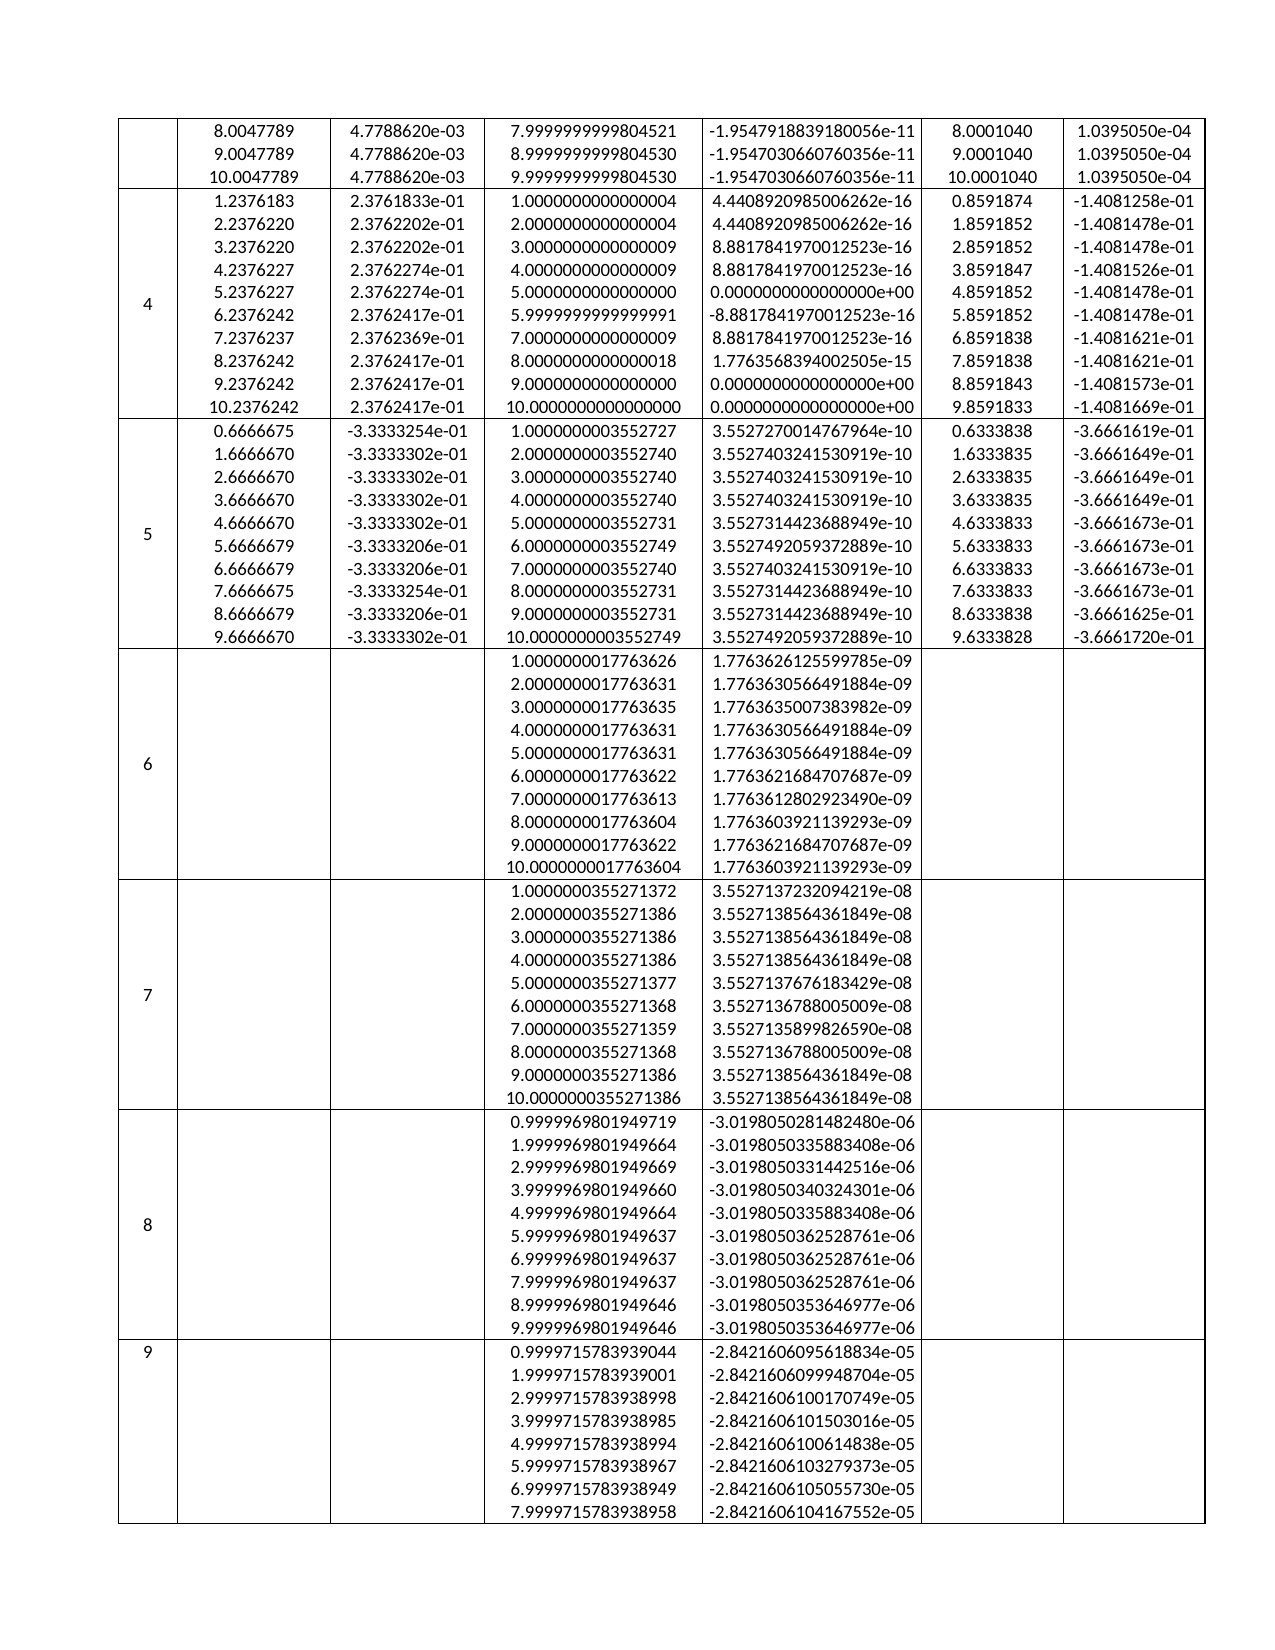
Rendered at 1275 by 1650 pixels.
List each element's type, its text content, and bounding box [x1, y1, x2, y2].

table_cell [922, 119, 1063, 188]
table_cell 1.0000000355271372 2.0000000355271386 3.0000000355271386 4.0000000355271386 5.0000000355271377 6.0000000355271368 7.0000000355271359 8.0000000355271368 9.0000000355271386 10.0000000355271386 [485, 880, 702, 1109]
table_cell [331, 880, 484, 1109]
table_cell 0.8591874 1.8591852 2.8591852 3.8591847 4.8591852 5.8591852 6.8591838 7.8591838 8.8591843 9.8591833 [922, 189, 1063, 418]
table_cell 4.4408920985006262e-16 4.4408920985006262e-16 8.8817841970012523e-16 8.8817841970012523e-16 0.0000000000000000e+00 -8.8817841970012523e-16 8.8817841970012523e-16 1.7763568394002505e-15 0.0000000000000000e+00 0.0000000000000000e+00 [703, 189, 921, 418]
table_cell [1064, 1340, 1204, 1523]
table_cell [1064, 119, 1204, 188]
table_cell 1.0000000017763626 2.0000000017763631 3.0000000017763635 4.0000000017763631 5.0000000017763631 6.0000000017763622 7.0000000017763613 8.0000000017763604 9.0000000017763622 10.0000000017763604 [485, 649, 702, 878]
table_cell -1.4081258e-01 -1.4081478e-01 -1.4081478e-01 -1.4081526e-01 -1.4081478e-01 -1.4081478e-01 -1.4081621e-01 -1.4081621e-01 -1.4081573e-01 -1.4081669e-01 [1064, 189, 1204, 418]
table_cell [485, 119, 702, 188]
table_cell [178, 1110, 330, 1339]
table_cell 0.6666675 1.6666670 2.6666670 3.6666670 4.6666670 5.6666679 6.6666679 7.6666675 8.6666679 9.6666670 [178, 419, 330, 648]
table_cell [703, 1340, 921, 1523]
table_cell [331, 649, 484, 878]
table_cell 1.0000000003552727 2.0000000003552740 3.0000000003552740 4.0000000003552740 5.0000000003552731 6.0000000003552749 7.0000000003552740 8.0000000003552731 9.0000000003552731 10.0000000003552749 [485, 419, 702, 648]
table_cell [178, 119, 330, 188]
table_cell 0.9999969801949719 1.9999969801949664 2.9999969801949669 3.9999969801949660 4.9999969801949664 5.9999969801949637 6.9999969801949637 7.9999969801949637 8.9999969801949646 9.9999969801949646 [485, 1110, 702, 1339]
table_cell [922, 649, 1063, 878]
table_cell [178, 880, 330, 1109]
table_cell [1064, 1110, 1204, 1339]
table_cell -3.0198050281482480e-06 -3.0198050335883408e-06 -3.0198050331442516e-06 -3.0198050340324301e-06 -3.0198050335883408e-06 -3.0198050362528761e-06 -3.0198050362528761e-06 -3.0198050362528761e-06 -3.0198050353646977e-06 -3.0198050353646977e-06 [703, 1110, 921, 1339]
table_cell 5 [119, 419, 177, 648]
table_cell [178, 1340, 330, 1523]
table_cell 6 [119, 649, 177, 878]
table_cell 1.0000000000000004 2.0000000000000004 3.0000000000000009 4.0000000000000009 5.0000000000000000 5.9999999999999991 7.0000000000000009 8.0000000000000018 9.0000000000000000 10.0000000000000000 [485, 189, 702, 418]
table_cell 1.7763626125599785e-09 1.7763630566491884e-09 1.7763635007383982e-09 1.7763630566491884e-09 1.7763630566491884e-09 1.7763621684707687e-09 1.7763612802923490e-09 1.7763603921139293e-09 1.7763621684707687e-09 1.7763603921139293e-09 [703, 649, 921, 878]
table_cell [331, 119, 484, 188]
table_cell 3.5527137232094219e-08 3.5527138564361849e-08 3.5527138564361849e-08 3.5527138564361849e-08 3.5527137676183429e-08 3.5527136788005009e-08 3.5527135899826590e-08 3.5527136788005009e-08 3.5527138564361849e-08 3.5527138564361849e-08 [703, 880, 921, 1109]
table_cell 8 [119, 1110, 177, 1339]
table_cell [703, 119, 921, 188]
table_cell [178, 649, 330, 878]
table_cell [331, 1340, 484, 1523]
table_cell [922, 1110, 1063, 1339]
table_cell 1.2376183 2.2376220 3.2376220 4.2376227 5.2376227 6.2376242 7.2376237 8.2376242 9.2376242 10.2376242 [178, 189, 330, 418]
table_cell [922, 1340, 1063, 1523]
table_cell [922, 880, 1063, 1109]
table_cell 4 [119, 189, 177, 418]
table_cell 2.3761833e-01 2.3762202e-01 2.3762202e-01 2.3762274e-01 2.3762274e-01 2.3762417e-01 2.3762369e-01 2.3762417e-01 2.3762417e-01 2.3762417e-01 [331, 189, 484, 418]
table_cell 0.6333838 1.6333835 2.6333835 3.6333835 4.6333833 5.6333833 6.6333833 7.6333833 8.6333838 9.6333828 [922, 419, 1063, 648]
table_cell [331, 1110, 484, 1339]
table_cell 3.5527270014767964e-10 3.5527403241530919e-10 3.5527403241530919e-10 3.5527403241530919e-10 3.5527314423688949e-10 3.5527492059372889e-10 3.5527403241530919e-10 3.5527314423688949e-10 3.5527314423688949e-10 3.5527492059372889e-10 [703, 419, 921, 648]
table_cell -3.3333254e-01 -3.3333302e-01 -3.3333302e-01 -3.3333302e-01 -3.3333302e-01 -3.3333206e-01 -3.3333206e-01 -3.3333254e-01 -3.3333206e-01 -3.3333302e-01 [331, 419, 484, 648]
table_cell 7 [119, 880, 177, 1109]
table_cell [1064, 649, 1204, 878]
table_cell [485, 1340, 702, 1523]
table_cell 3 [119, 119, 177, 188]
table_cell 9 [119, 1340, 177, 1523]
table_cell -3.6661619e-01 -3.6661649e-01 -3.6661649e-01 -3.6661649e-01 -3.6661673e-01 -3.6661673e-01 -3.6661673e-01 -3.6661673e-01 -3.6661625e-01 -3.6661720e-01 [1064, 419, 1204, 648]
table_cell [1064, 880, 1204, 1109]
